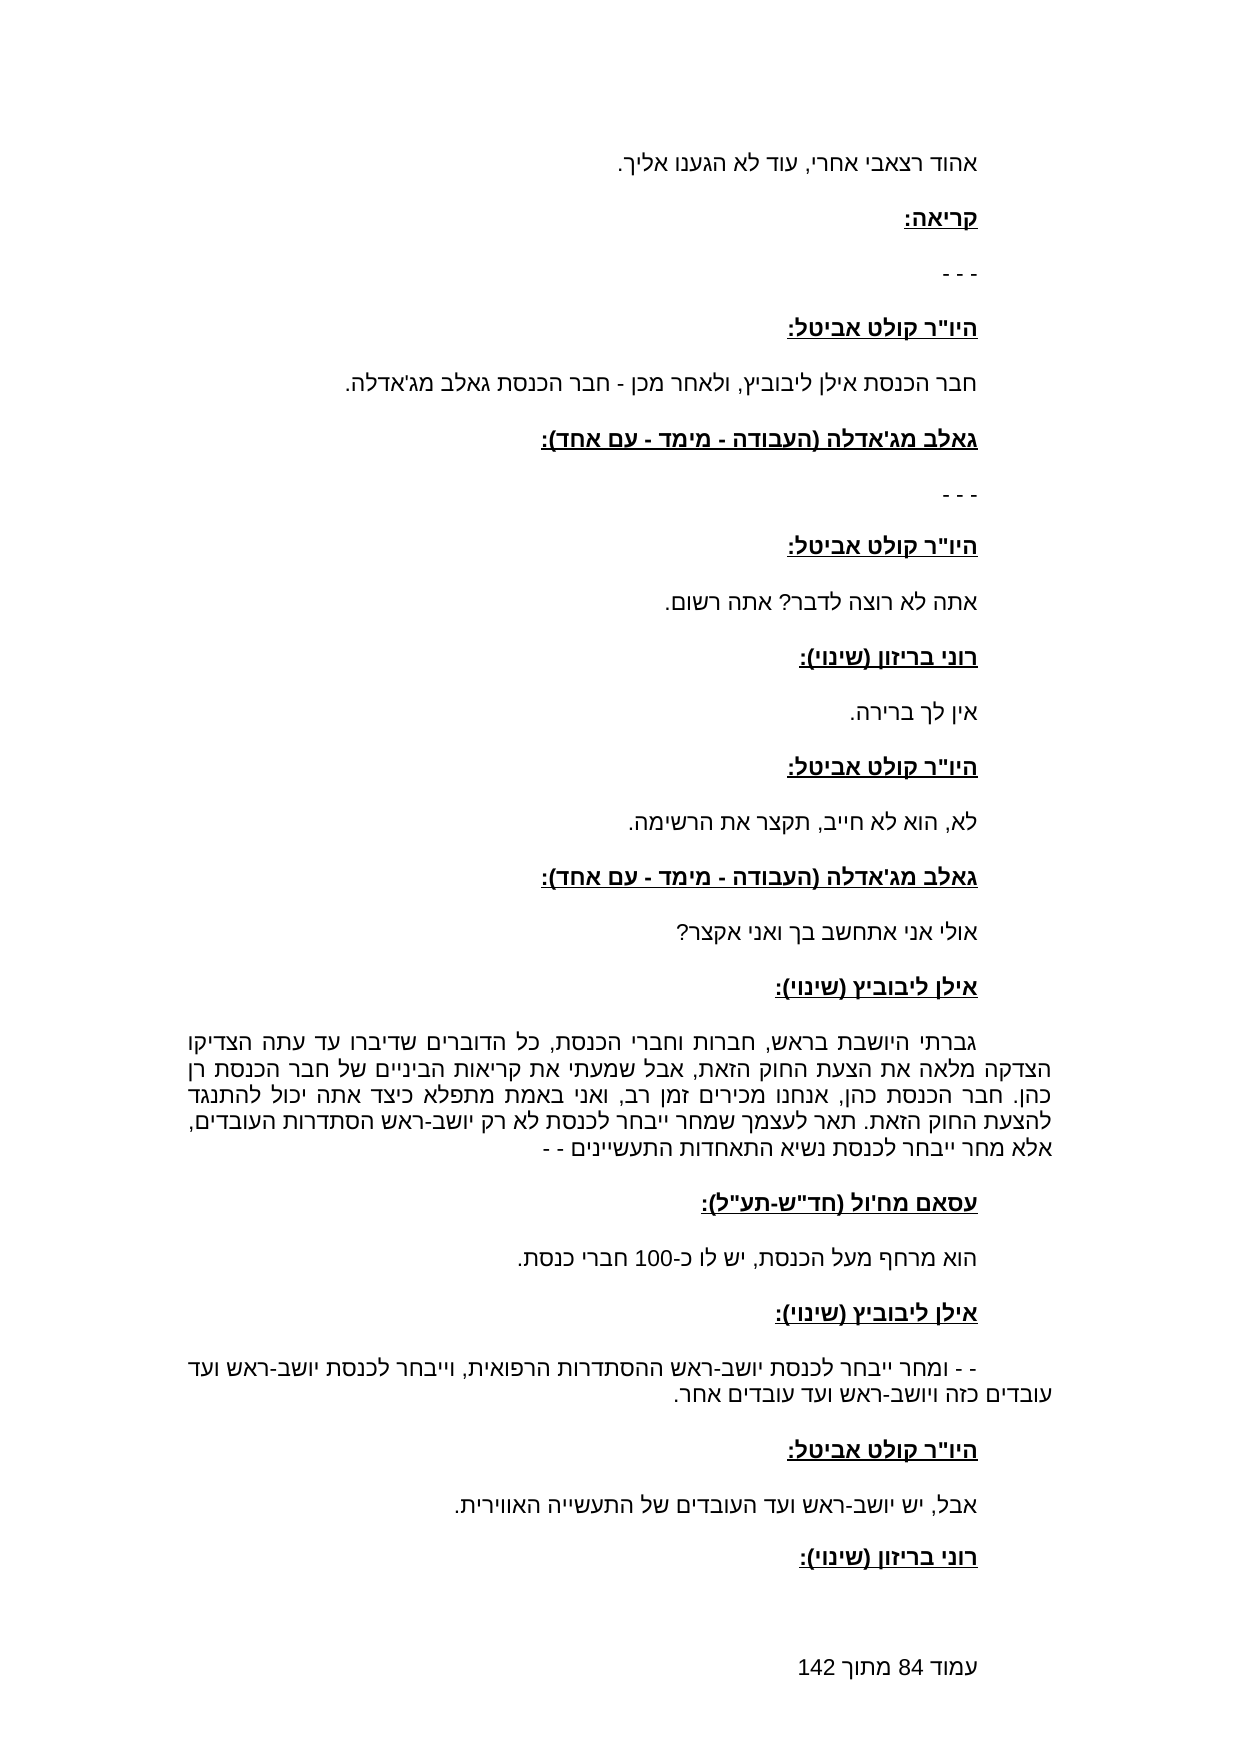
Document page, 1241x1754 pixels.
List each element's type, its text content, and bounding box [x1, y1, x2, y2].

text - - ומחר ייבחר לכנסת יושב-ראש ההסתדרות הרפואית, וייבחר לכנסת יושב-ראש ועד עובדים כזה ויושב-ראש ועד עובדים אחר. [187, 1355, 1053, 1408]
text אבל, יש יושב-ראש ועד העובדים של התעשייה האווירית. [187, 1492, 1053, 1518]
text עסאם מח'ול (חד"ש-תע"ל): [187, 1190, 1053, 1216]
text אילן ליבוביץ (שינוי): [187, 974, 1053, 1001]
text אין לך ברירה. [187, 699, 1053, 725]
text היו"ר קולט אביטל: [187, 315, 1053, 342]
text גברתי היושבת בראש, חברות וחברי הכנסת, כל הדוברים שדיברו עד עתה הצדיקו הצדקה מלאה את הצעת החוק הזאת, אבל שמעתי את קריאות הביניים של חבר הכנסת רן כהן. חבר הכנסת כהן, אנחנו מכירים זמן רב, ואני באמת מתפלא כיצד אתה יכול להתנגד להצעת החוק הזאת. תאר לעצמך שמחר ייבחר לכנסת לא רק יושב-ראש הסתדרות העובדים, אלא מחר ייבחר לכנסת נשיא התאחדות התעשיינים - - [187, 1029, 1053, 1161]
text גאלב מג'אדלה (העבודה - מימד - עם אחד): [187, 426, 1053, 452]
text - - - [187, 260, 1053, 287]
text חבר הכנסת אילן ליבוביץ, ולאחר מכן - חבר הכנסת גאלב מג'אדלה. [187, 370, 1053, 397]
text אתה לא רוצה לדבר? אתה רשום. [187, 588, 1053, 615]
text רוני בריזון (שינוי): [187, 1544, 1053, 1571]
text היו"ר קולט אביטל: [187, 533, 1053, 560]
text היו"ר קולט אביטל: [187, 1437, 1053, 1463]
text קריאה: [187, 205, 1053, 231]
text אהוד רצאבי אחרי, עוד לא הגענו אליך. [187, 150, 1053, 176]
text - - - [187, 481, 1053, 507]
text הוא מרחף מעל הכנסת, יש לו כ-100 חברי כנסת. [187, 1245, 1053, 1271]
text לא, הוא לא חייב, תקצר את הרשימה. [187, 809, 1053, 835]
text היו"ר קולט אביטל: [187, 754, 1053, 780]
text אולי אני אתחשב בך ואני אקצר? [187, 919, 1053, 945]
text אילן ליבוביץ (שינוי): [187, 1300, 1053, 1326]
text רוני בריזון (שינוי): [187, 643, 1053, 670]
text גאלב מג'אדלה (העבודה - מימד - עם אחד): [187, 864, 1053, 890]
